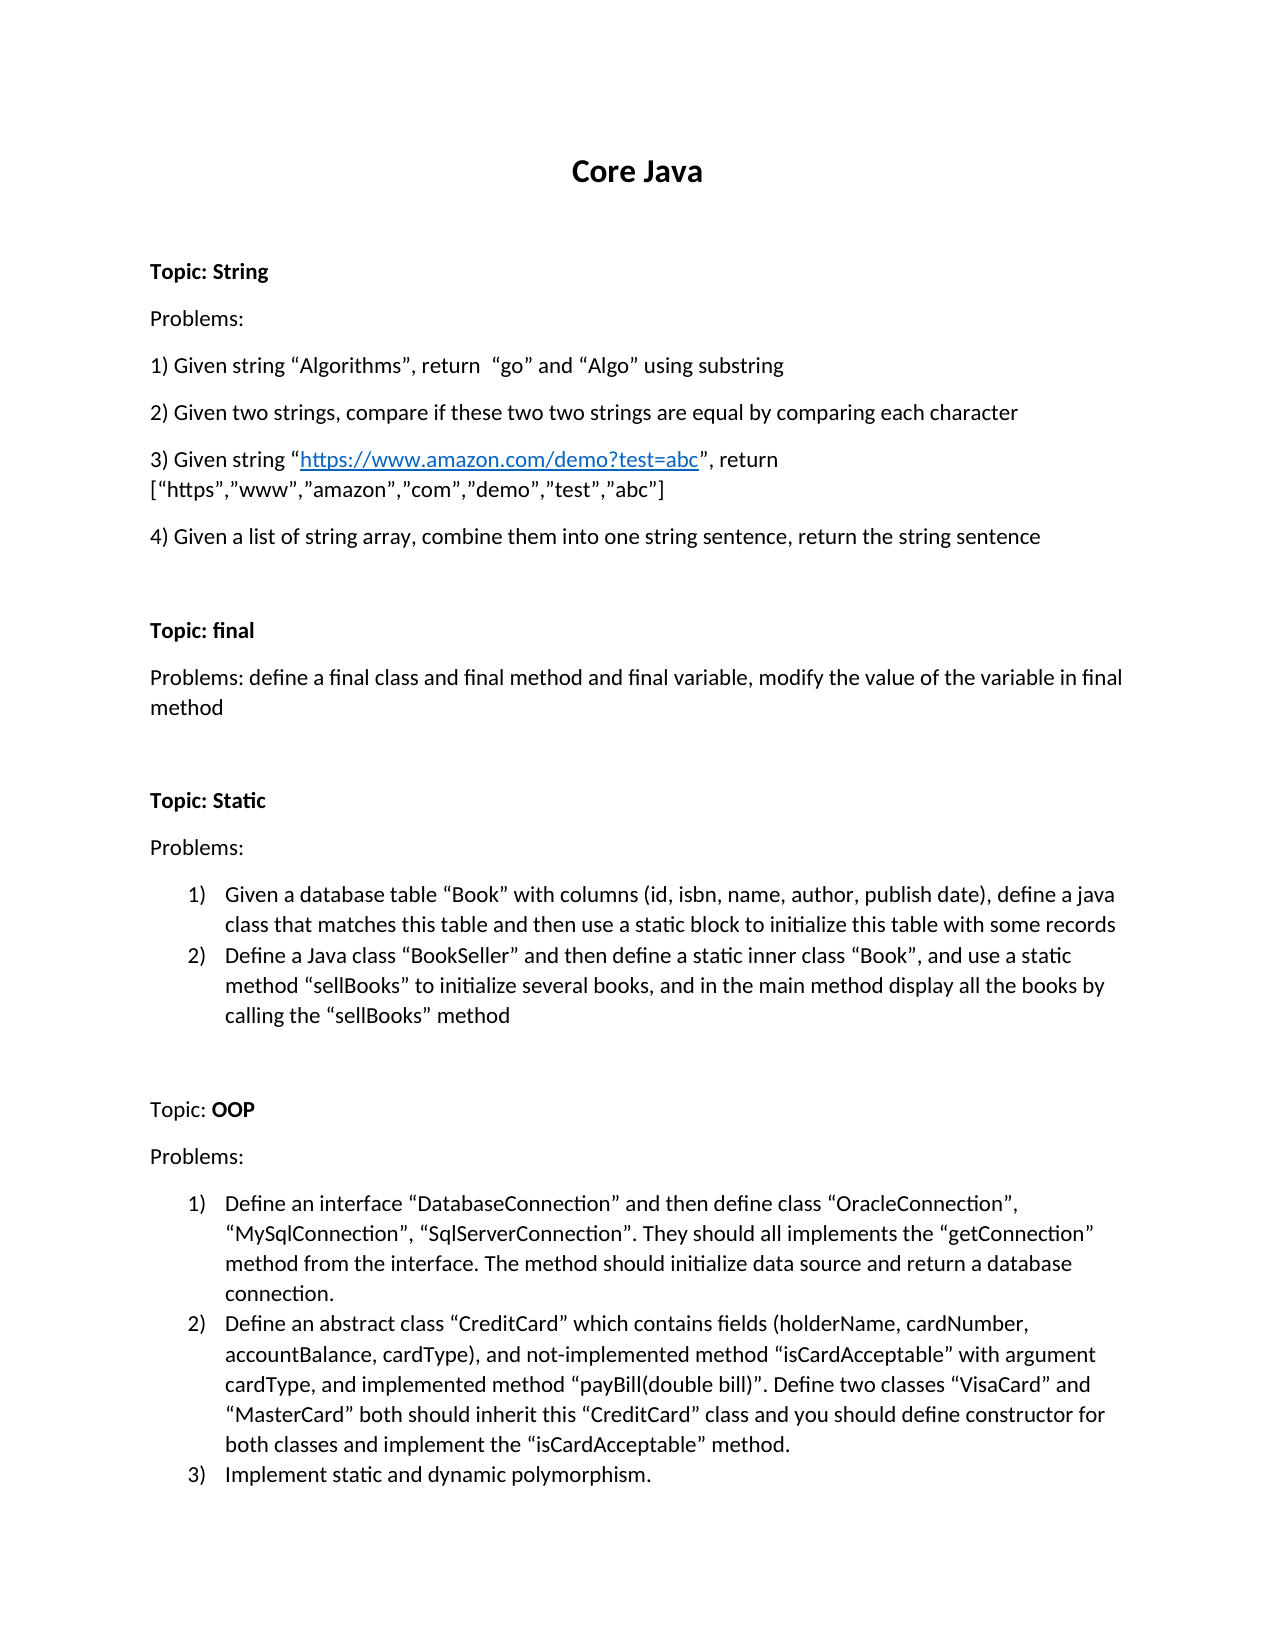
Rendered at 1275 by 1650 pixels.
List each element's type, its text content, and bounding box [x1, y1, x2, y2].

text Problems: [150, 304, 1125, 332]
text Topic: final [150, 616, 1125, 644]
list Define an abstract class “CreditCard” which contains fields (holderName, cardNumber, accountBalance, cardType), and not-implemented method “isCardAcceptable” with argument cardType, and implemented method “payBill(double bill)”. Define two classes “VisaCard” and “MasterCard” both should inherit this “CreditCard” class and you should define constructor for both classes and implement the “isCardAcceptable” method. [187, 1309, 1125, 1458]
text 3) Given string “https://www.amazon.com/demo?test=abc”, return [“https”,”www”,”amazon”,”com”,”demo”,”test”,”abc”] [150, 445, 1125, 503]
text Problems: define a final class and final method and final variable, modify the value of the variable in final method [150, 663, 1125, 721]
text Core Java [150, 150, 1125, 191]
list Implement static and dynamic polymorphism. [187, 1461, 1125, 1489]
list Define a Java class “BookSeller” and then define a static inner class “Book”, and use a static method “sellBooks” to initialize several books, and in the main method display all the books by calling the “sellBooks” method [187, 941, 1125, 1029]
text Topic: OOP [150, 1095, 1125, 1123]
list Define an interface “DatabaseConnection” and then define class “OracleConnection”, “MySqlConnection”, “SqlServerConnection”. They should all implements the “getConnection” method from the interface. The method should initialize data source and return a database connection. [187, 1189, 1125, 1307]
text 1) Given string “Algorithms”, return “go” and “Algo” using substring [150, 351, 1125, 379]
list Given a database table “Book” with columns (id, isbn, name, author, publish date), define a java class that matches this table and then use a static block to initialize this table with some records [187, 880, 1125, 939]
text Problems: [150, 833, 1125, 862]
text 2) Given two strings, compare if these two two strings are equal by comparing each character [150, 398, 1125, 426]
text Problems: [150, 1142, 1125, 1170]
text Topic: String [150, 257, 1125, 286]
text Topic: Static [150, 787, 1125, 815]
text 4) Given a list of string array, combine them into one string sentence, return the string sentence [150, 522, 1125, 550]
